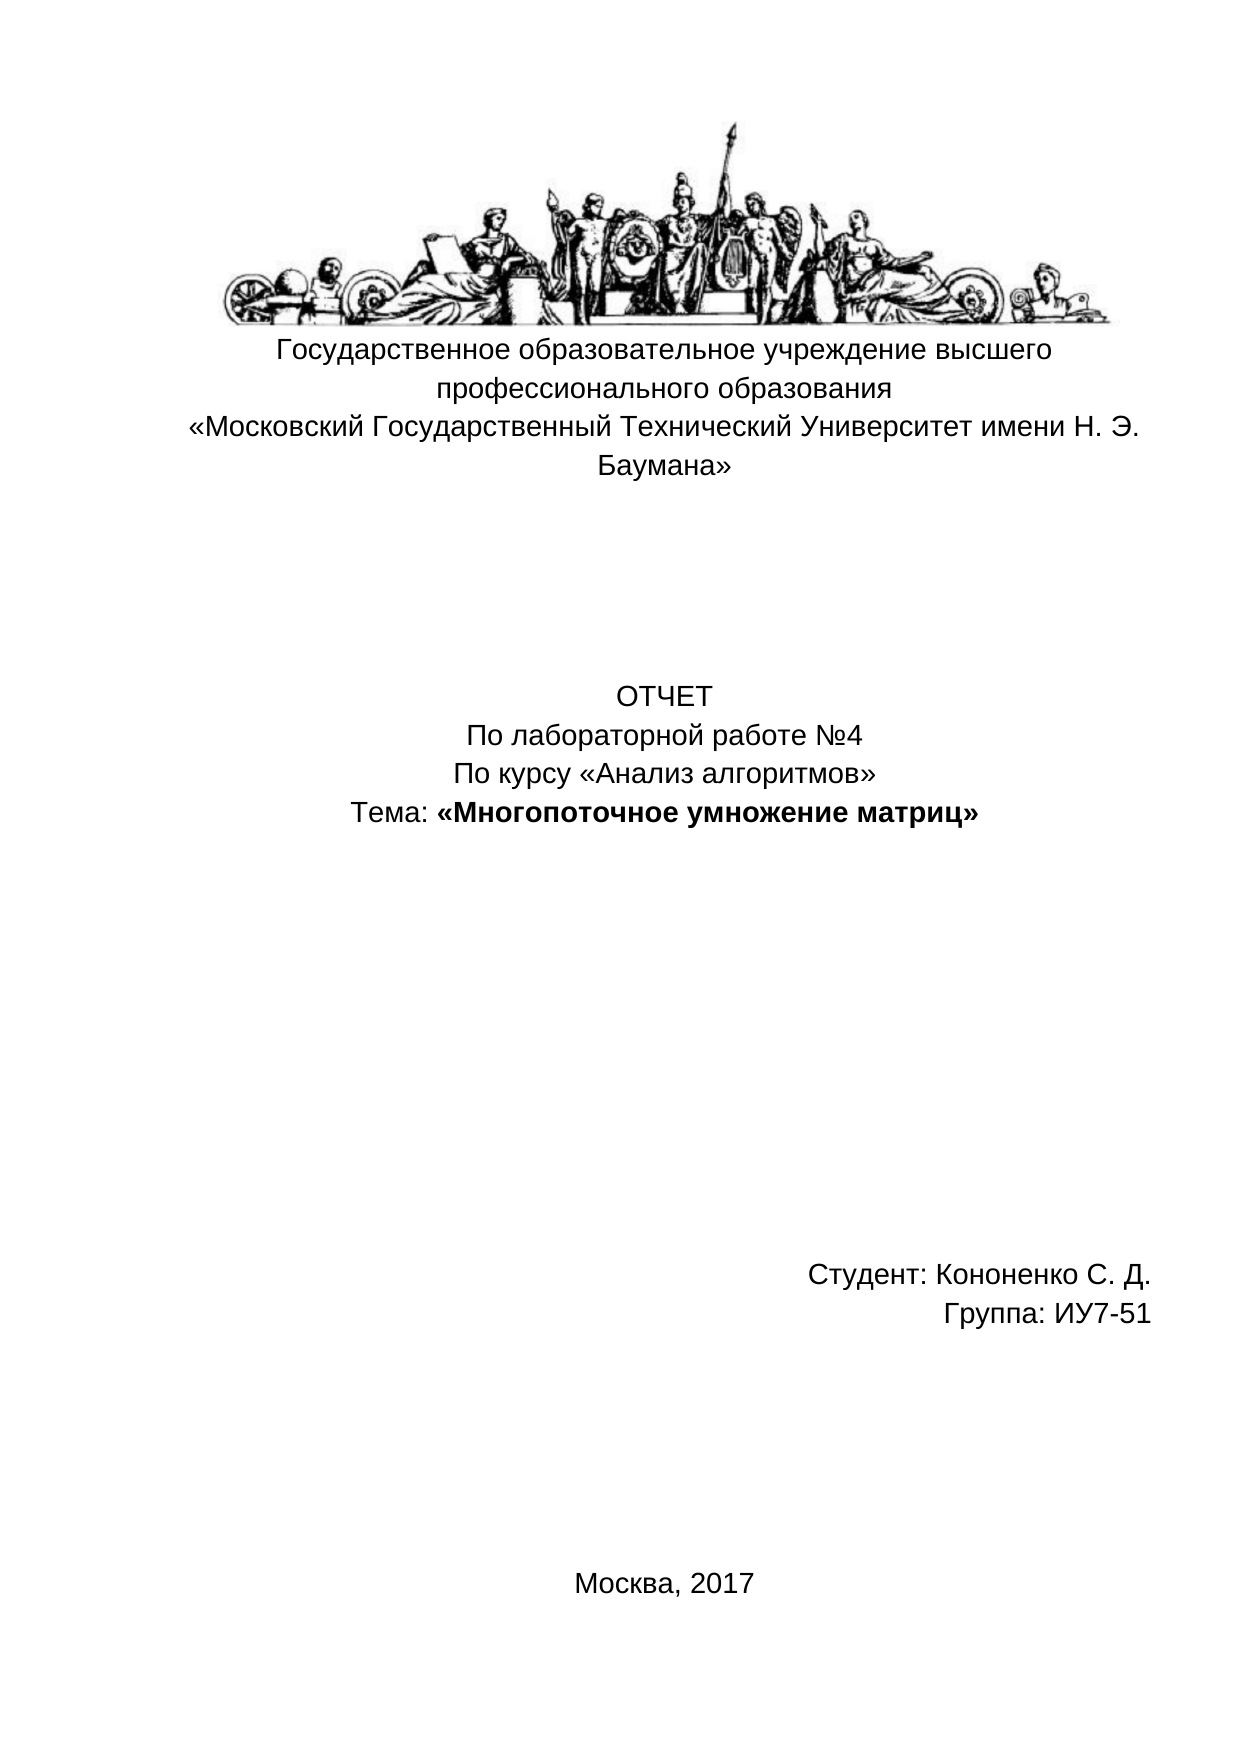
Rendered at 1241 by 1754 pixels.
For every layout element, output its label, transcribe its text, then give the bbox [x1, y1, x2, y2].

picture [194, 118, 1135, 329]
text Группа: ИУ7-51 [177, 1296, 1152, 1329]
text Студент: Кононенко С. Д. [177, 1257, 1152, 1291]
text «Московский Государственный Технический Университет имени Н. Э. Баумана» [177, 409, 1152, 482]
text Государственное образовательное учреждение высшего профессионального образования [177, 332, 1152, 404]
text Тема: «Многопоточное умножение матриц» [177, 795, 1152, 828]
text Москва, 2017 [177, 1566, 1152, 1599]
text По курсу «Анализ алгоритмов» [177, 756, 1152, 790]
text По лабораторной работе №4 [177, 718, 1152, 751]
text ОТЧЕТ [177, 679, 1152, 713]
